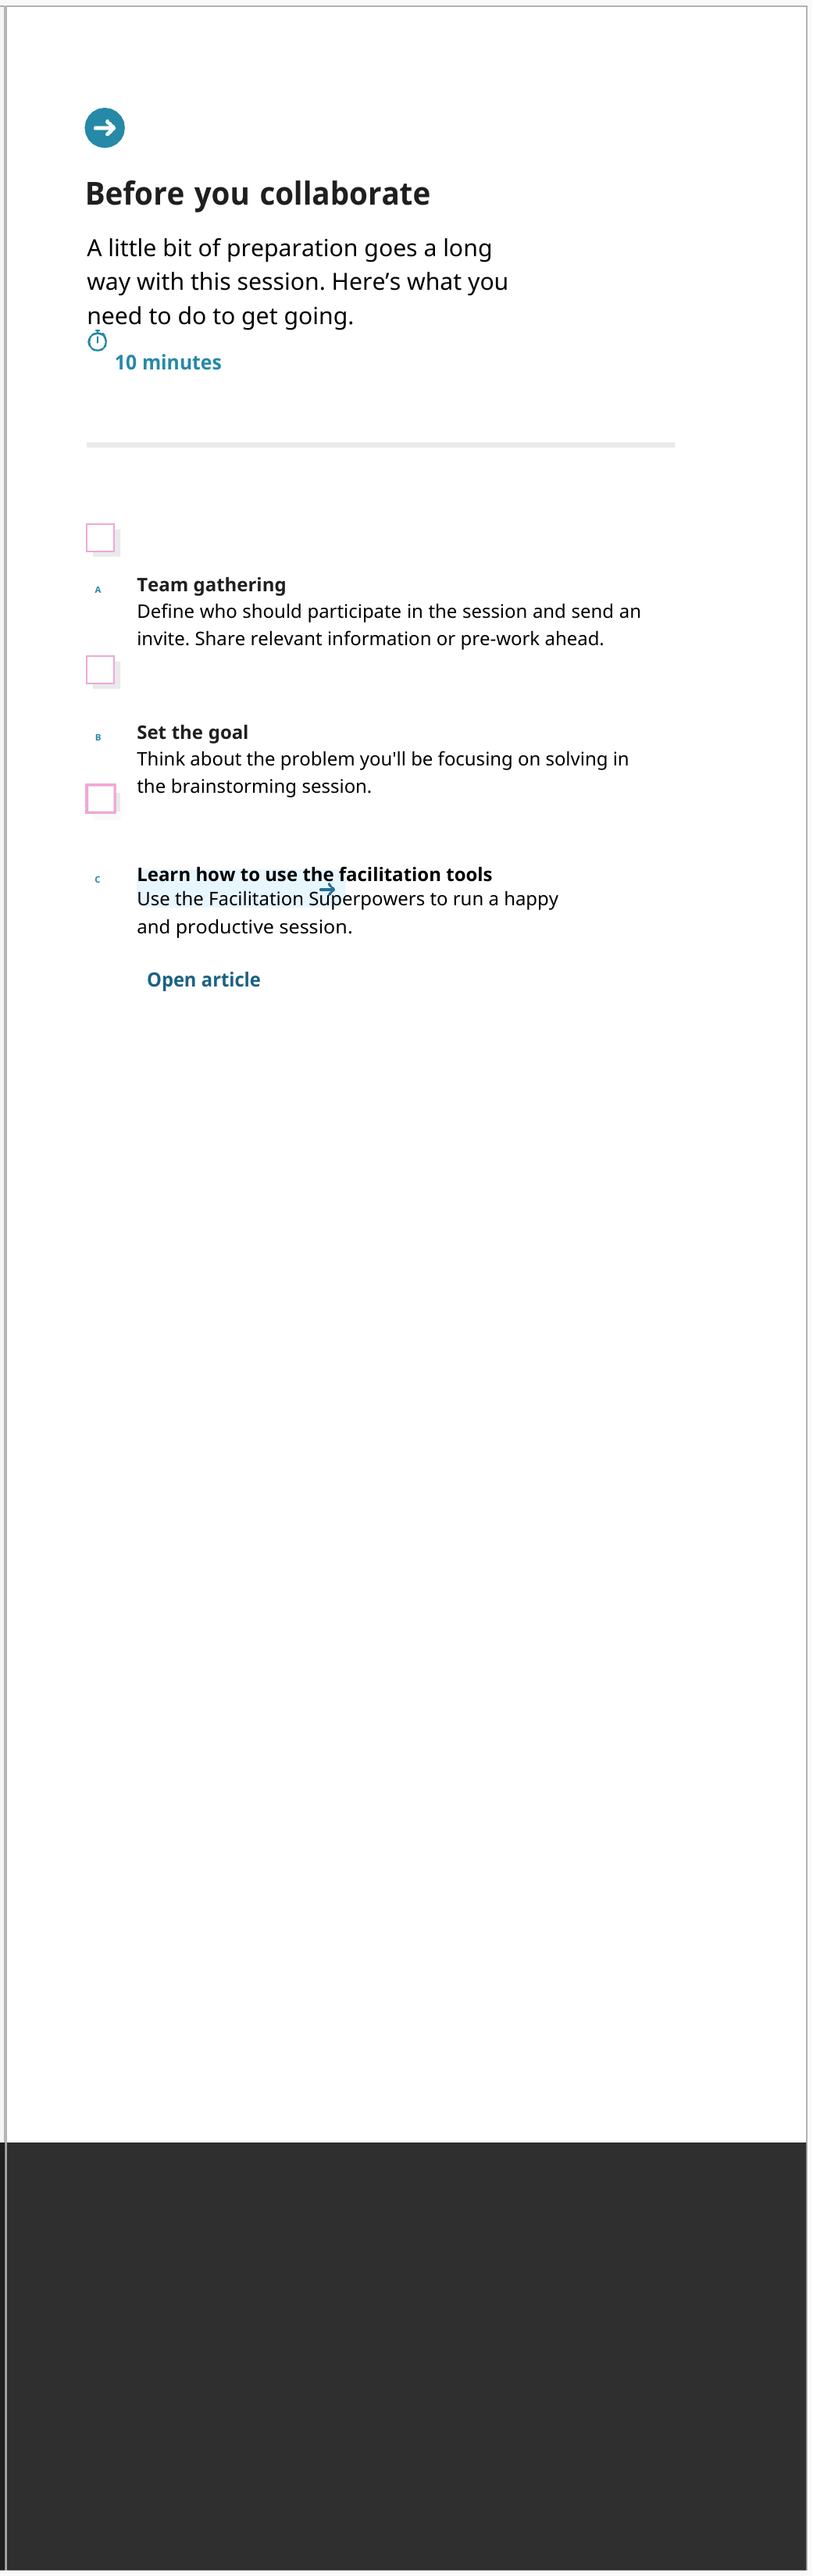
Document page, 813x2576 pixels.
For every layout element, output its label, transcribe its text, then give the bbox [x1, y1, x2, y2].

subtitle Before you collaborate [84, 171, 777, 214]
picture [94, 120, 116, 136]
text A little bit of preparation goes a long way with this session. Here’s what you need to do to get going. [87, 231, 527, 331]
text Think about the problem you'll be focusing on solving in the brainstorming session. [137, 746, 631, 799]
text Use the Facilitation Superpowers to run a happy and productive session. [137, 886, 579, 939]
text Define who should participate in the session and send an invite. Share relevant information or pre-work ahead. [137, 598, 669, 651]
text Open article [147, 966, 777, 993]
text 10 minutes [115, 348, 777, 376]
picture [87, 331, 107, 351]
list Learn how to use the facilitation tools [94, 862, 777, 886]
list Set the goal [95, 719, 777, 744]
picture [85, 783, 121, 820]
list Team gathering [94, 571, 777, 597]
